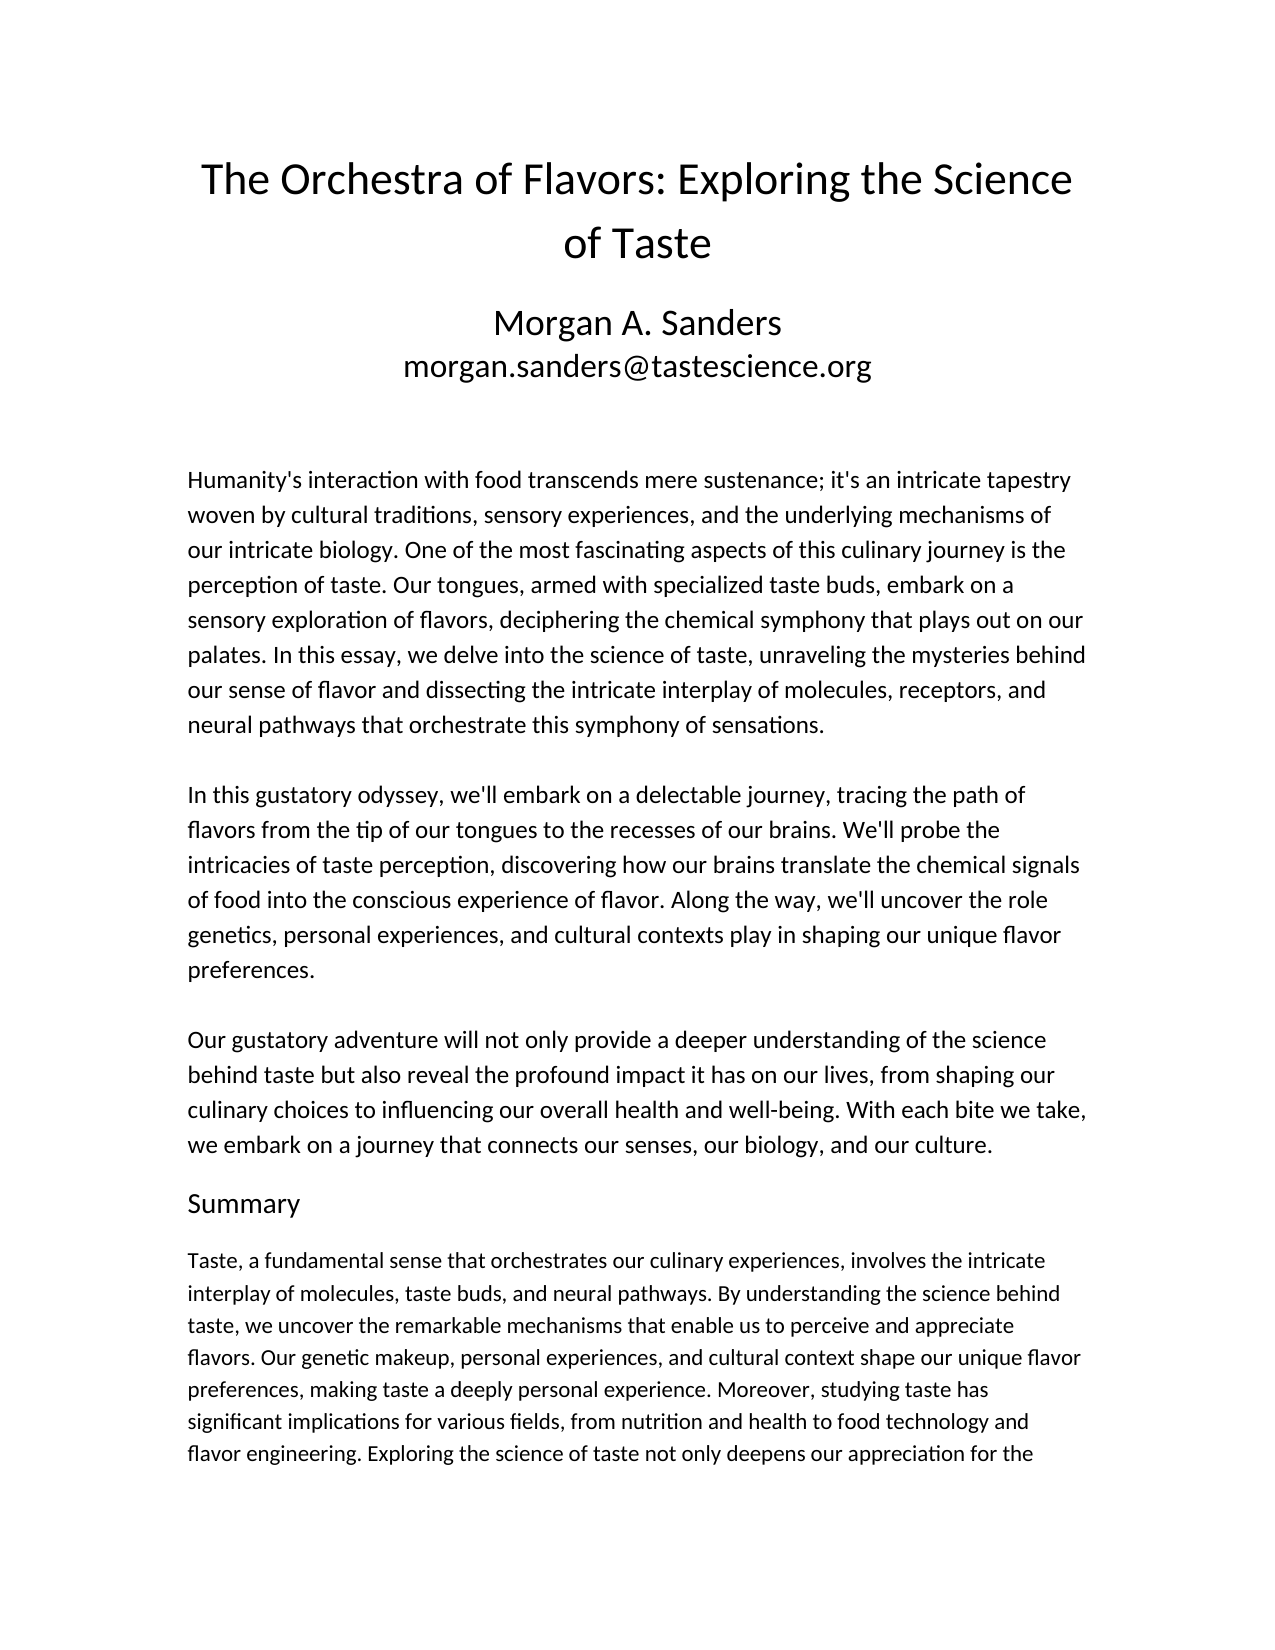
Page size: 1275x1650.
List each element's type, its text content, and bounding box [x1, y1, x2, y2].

text Morgan A. Sanders [187, 299, 1087, 345]
text The Orchestra of Flavors: Exploring the Science of Taste [187, 150, 1087, 270]
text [187, 1246, 1087, 1468]
text Humanity's interaction with food transcends mere sustenance; it's an intricate tapestry woven by cultural traditions, sensory experiences, and the underlying mechanisms of our intricate biology. One of the most fascinating aspects of this culinary journey is the perception of taste. Our tongues, armed with specialized taste buds, embark on a sensory exploration of flavors, deciphering the chemical symphony that plays out on our palates. In this essay, we delve into the science of taste, unraveling the mysteries behind our sense of flavor and dissecting the intricate interplay of molecules, receptors, and neural pathways that orchestrate this symphony of sensations. In this gustatory odyssey, we'll embark on a delectable journey, tracing the path of flavors from the tip of our tongues to the recesses of our brains. We'll probe the intricacies of taste perception, discovering how our brains translate the chemical signals of food into the conscious experience of flavor. Along the way, we'll uncover the role genetics, personal experiences, and cultural contexts play in shaping our unique flavor preferences. Our gustatory adventure will not only provide a deeper understanding of the science behind taste but also reveal the profound impact it has on our lives, from shaping our culinary choices to influencing our overall health and well-being. With each bite we take, we embark on a journey that connects our senses, our biology, and our culture. [187, 464, 1087, 1159]
text morgan.sanders@tastescience.org [187, 345, 1087, 386]
text Summary [187, 1185, 1087, 1220]
